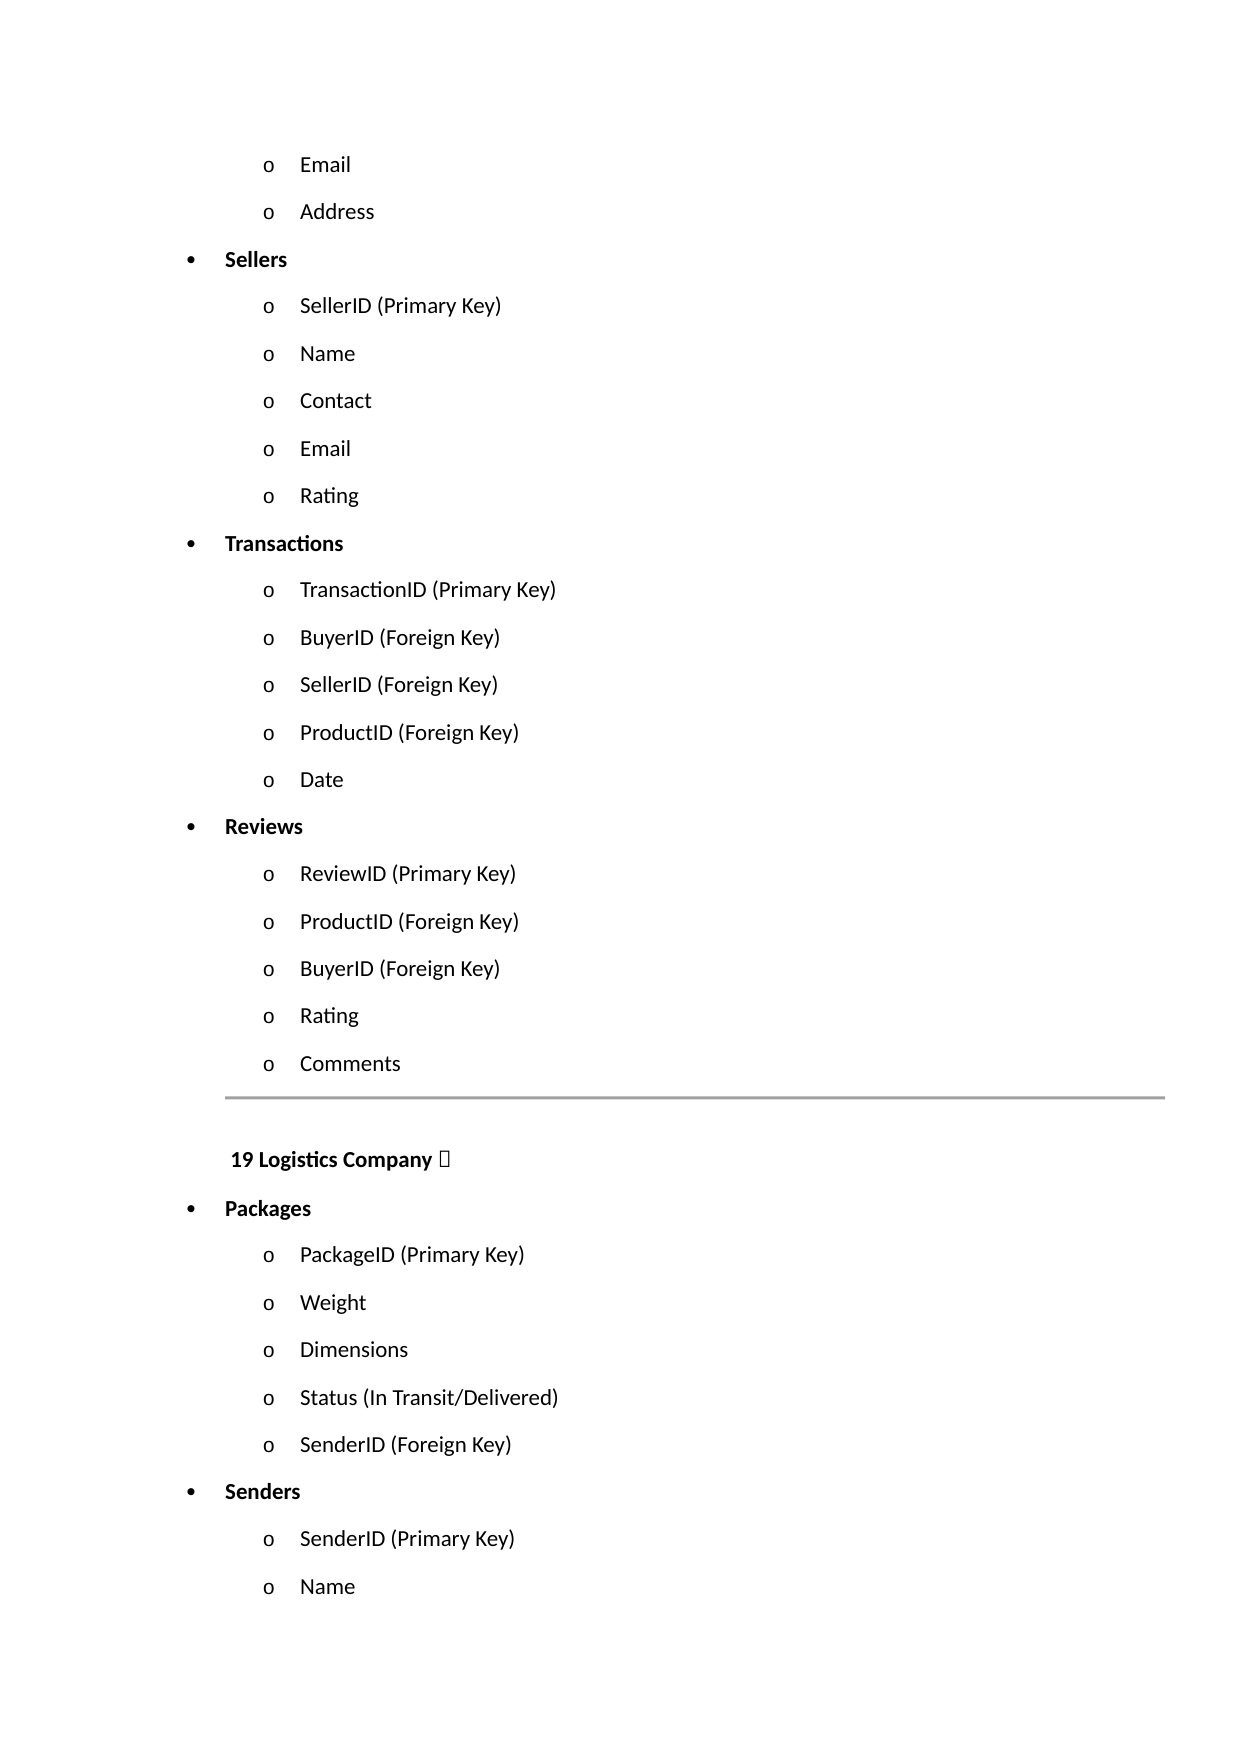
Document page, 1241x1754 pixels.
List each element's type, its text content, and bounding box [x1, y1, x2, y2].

list ProductID (Foreign Key) [262, 907, 1090, 935]
list BuyerID (Foreign Key) [262, 623, 1090, 651]
list Weight [262, 1288, 1090, 1316]
list BuyerID (Foreign Key) [262, 954, 1090, 983]
list SellerID (Foreign Key) [262, 670, 1090, 699]
list PackageID (Primary Key) [262, 1241, 1090, 1269]
list ReviewID (Primary Key) [262, 859, 1090, 888]
list Address [262, 197, 1090, 226]
list Rating [262, 481, 1090, 510]
list Reviews [187, 812, 1090, 841]
list Email [262, 150, 1090, 178]
list Packages [187, 1194, 1090, 1222]
list TransactionID (Primary Key) [262, 576, 1090, 604]
list Email [262, 434, 1090, 462]
list Transactions [187, 529, 1090, 557]
text 19 Logistics Company 🚚 [225, 1143, 1090, 1174]
list Contact [262, 386, 1090, 415]
list Name [262, 339, 1090, 368]
list Status (In Transit/Delivered) [262, 1383, 1090, 1411]
list SellerID (Primary Key) [262, 292, 1090, 320]
list Dimensions [262, 1335, 1090, 1364]
list Comments [262, 1049, 1090, 1077]
list Sellers [187, 245, 1090, 273]
list Rating [262, 1002, 1090, 1030]
list Name [262, 1572, 1090, 1600]
list Senders [187, 1477, 1090, 1506]
list SenderID (Foreign Key) [262, 1430, 1090, 1459]
list ProductID (Foreign Key) [262, 718, 1090, 746]
list SenderID (Primary Key) [262, 1524, 1090, 1553]
list Date [262, 765, 1090, 794]
